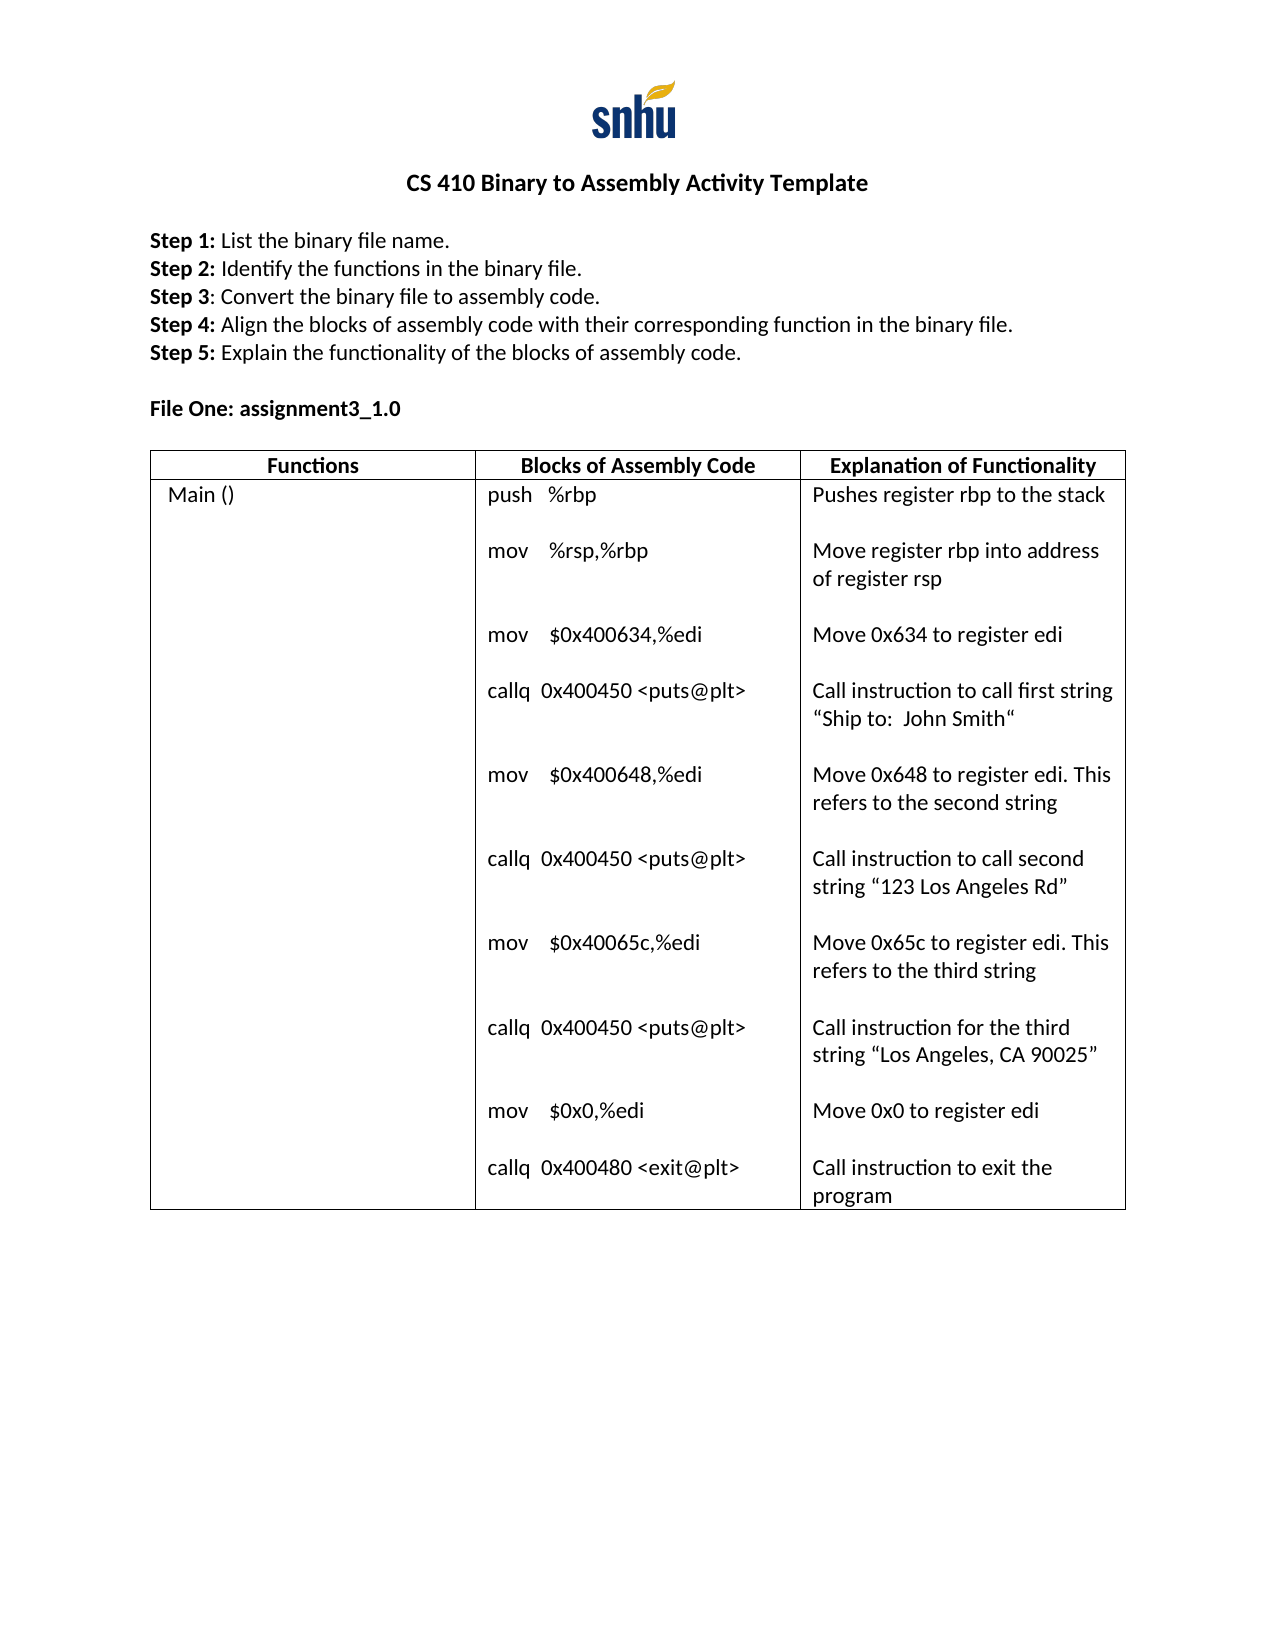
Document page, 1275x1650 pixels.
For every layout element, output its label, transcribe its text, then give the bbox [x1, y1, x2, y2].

table_cell Pushes register rbp to the stack Move register rbp into address of register rsp Move 0x634 to register edi Call instruction to call first string “Ship to: John Smith“ Move 0x648 to register edi. This refers to the second string Call instruction to call second string “123 Los Angeles Rd” Move 0x65c to register edi. This refers to the third string Call instruction for the third string “Los Angeles, CA 90025” Move 0x0 to register edi Call instruction to exit the program [801, 480, 1125, 1209]
text Step 3: Convert the binary file to assembly code. [150, 282, 1125, 310]
text Step 1: List the binary file name. [150, 226, 1125, 254]
table_header Blocks of Assembly Code [476, 451, 800, 479]
text Step 4: Align the blocks of assembly code with their corresponding function in the binary file. [150, 310, 1125, 338]
table_header Explanation of Functionality [801, 451, 1125, 479]
subtitle CS 410 Binary to Assembly Activity Template [150, 167, 1125, 198]
subtitle File One: assignment3_1.0 [150, 394, 1125, 422]
picture [573, 75, 702, 147]
table_cell push %rbp mov %rsp,%rbp mov $0x400634,%edi callq 0x400450 <puts@plt> mov $0x400648,%edi callq 0x400450 <puts@plt> mov $0x40065c,%edi callq 0x400450 <puts@plt> mov $0x0,%edi callq 0x400480 <exit@plt> [476, 480, 800, 1209]
table_cell Main () [151, 480, 475, 1209]
text Step 2: Identify the functions in the binary file. [150, 254, 1125, 282]
table_header Functions [151, 451, 475, 479]
text Step 5: Explain the functionality of the blocks of assembly code. [150, 338, 1125, 366]
